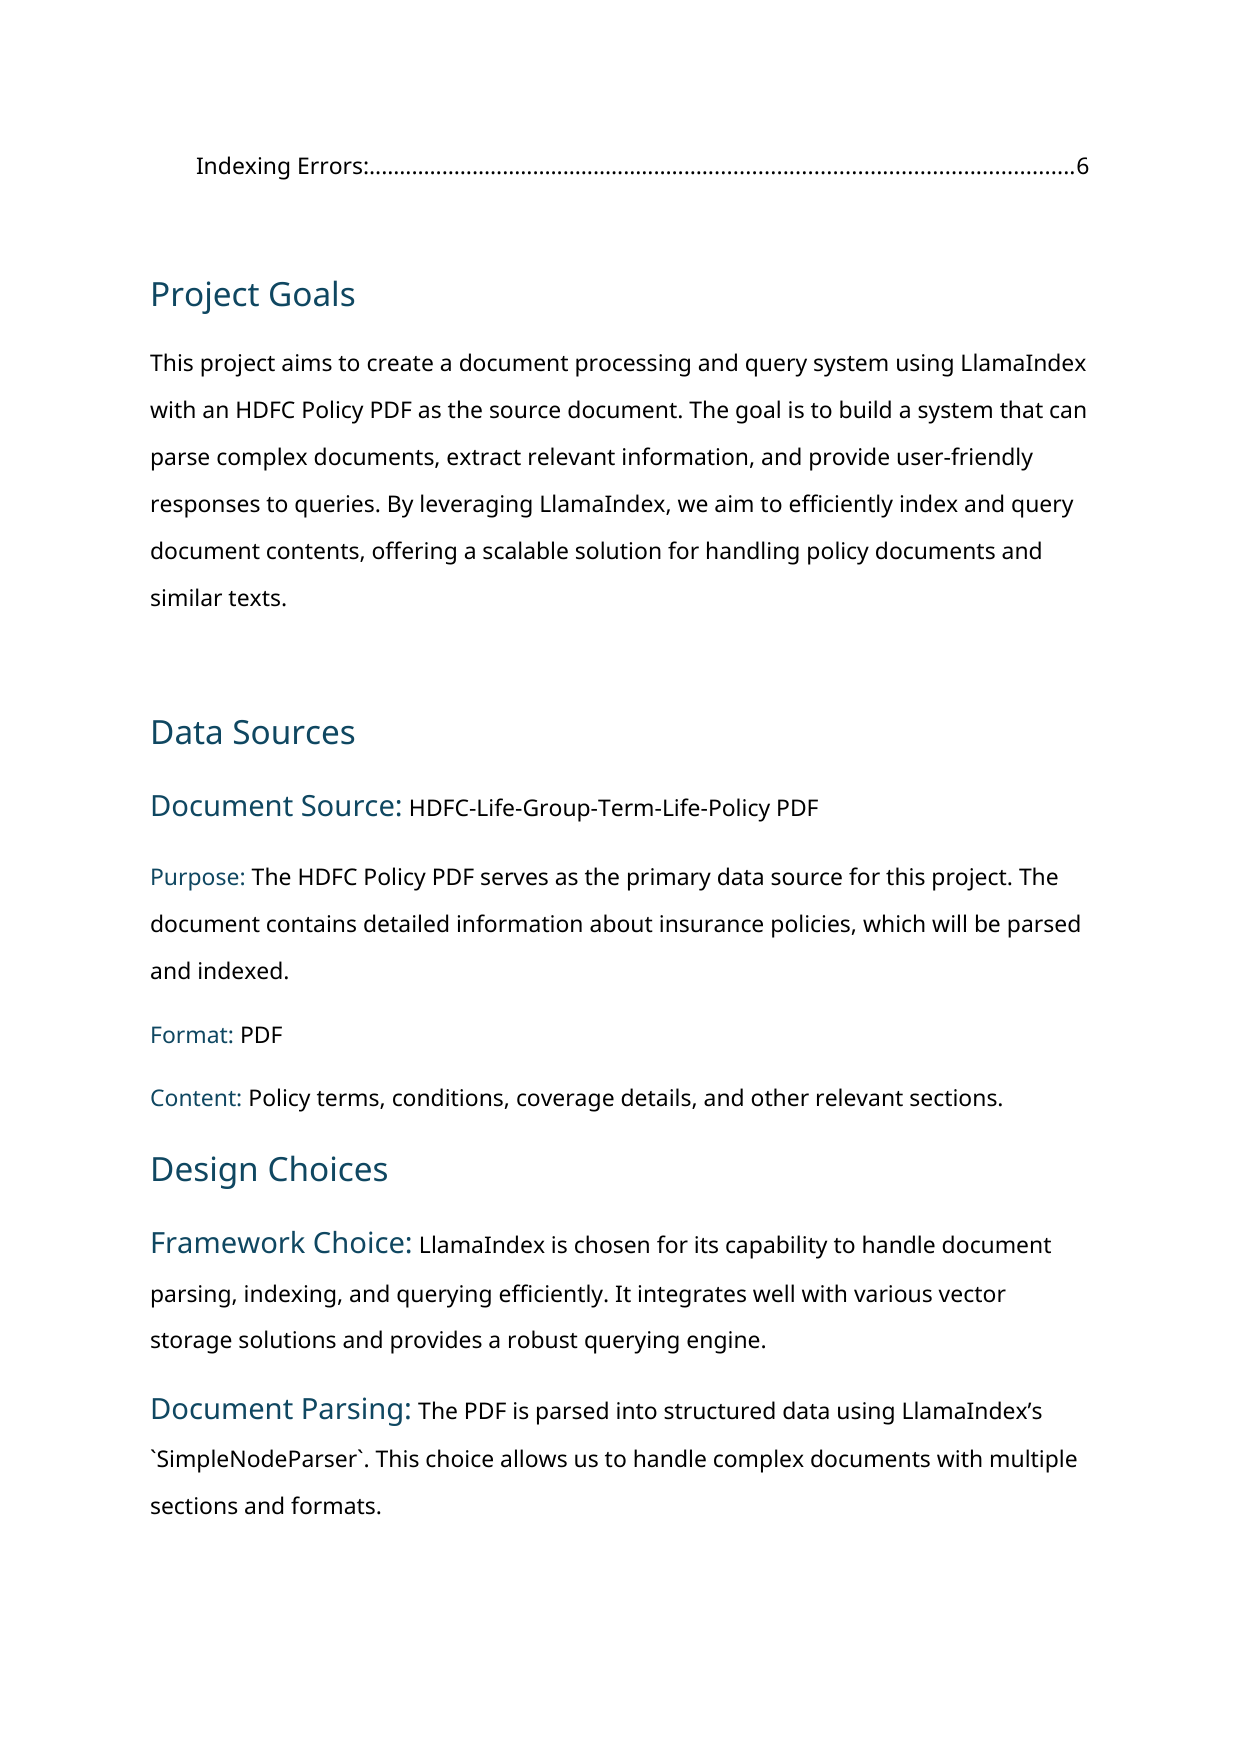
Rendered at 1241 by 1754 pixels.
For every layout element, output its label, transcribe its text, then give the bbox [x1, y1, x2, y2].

text Document Source: HDFC-Life-Group-Term-Life-Policy PDF [150, 785, 1090, 825]
text This project aims to create a document processing and query system using LlamaIndex with an HDFC Policy PDF as the source document. The goal is to build a system that can parse complex documents, extract relevant information, and provide user-friendly responses to queries. By leveraging LlamaIndex, we aim to efficiently index and query document contents, offering a scalable solution for handling policy documents and similar texts. [150, 347, 1090, 613]
text Framework Choice: LlamaIndex is chosen for its capability to handle document parsing, indexing, and querying efficiently. It integrates well with various vector storage solutions and provides a robust querying engine. [150, 1222, 1090, 1356]
subtitle Project Goals [150, 271, 1090, 316]
text Content: Policy terms, conditions, coverage details, and other relevant sections. [150, 1082, 1090, 1113]
text Purpose: The HDFC Policy PDF serves as the primary data source for this project. The document contains detailed information about insurance policies, which will be parsed and indexed. [150, 861, 1090, 986]
text Format: PDF [150, 1019, 1090, 1050]
text Document Parsing: The PDF is parsed into structured data using LlamaIndex’s `SimpleNodeParser`. This choice allows us to handle complex documents with multiple sections and formats. [150, 1388, 1090, 1521]
subtitle Design Choices [150, 1146, 1090, 1191]
subtitle Data Sources [150, 709, 1090, 754]
